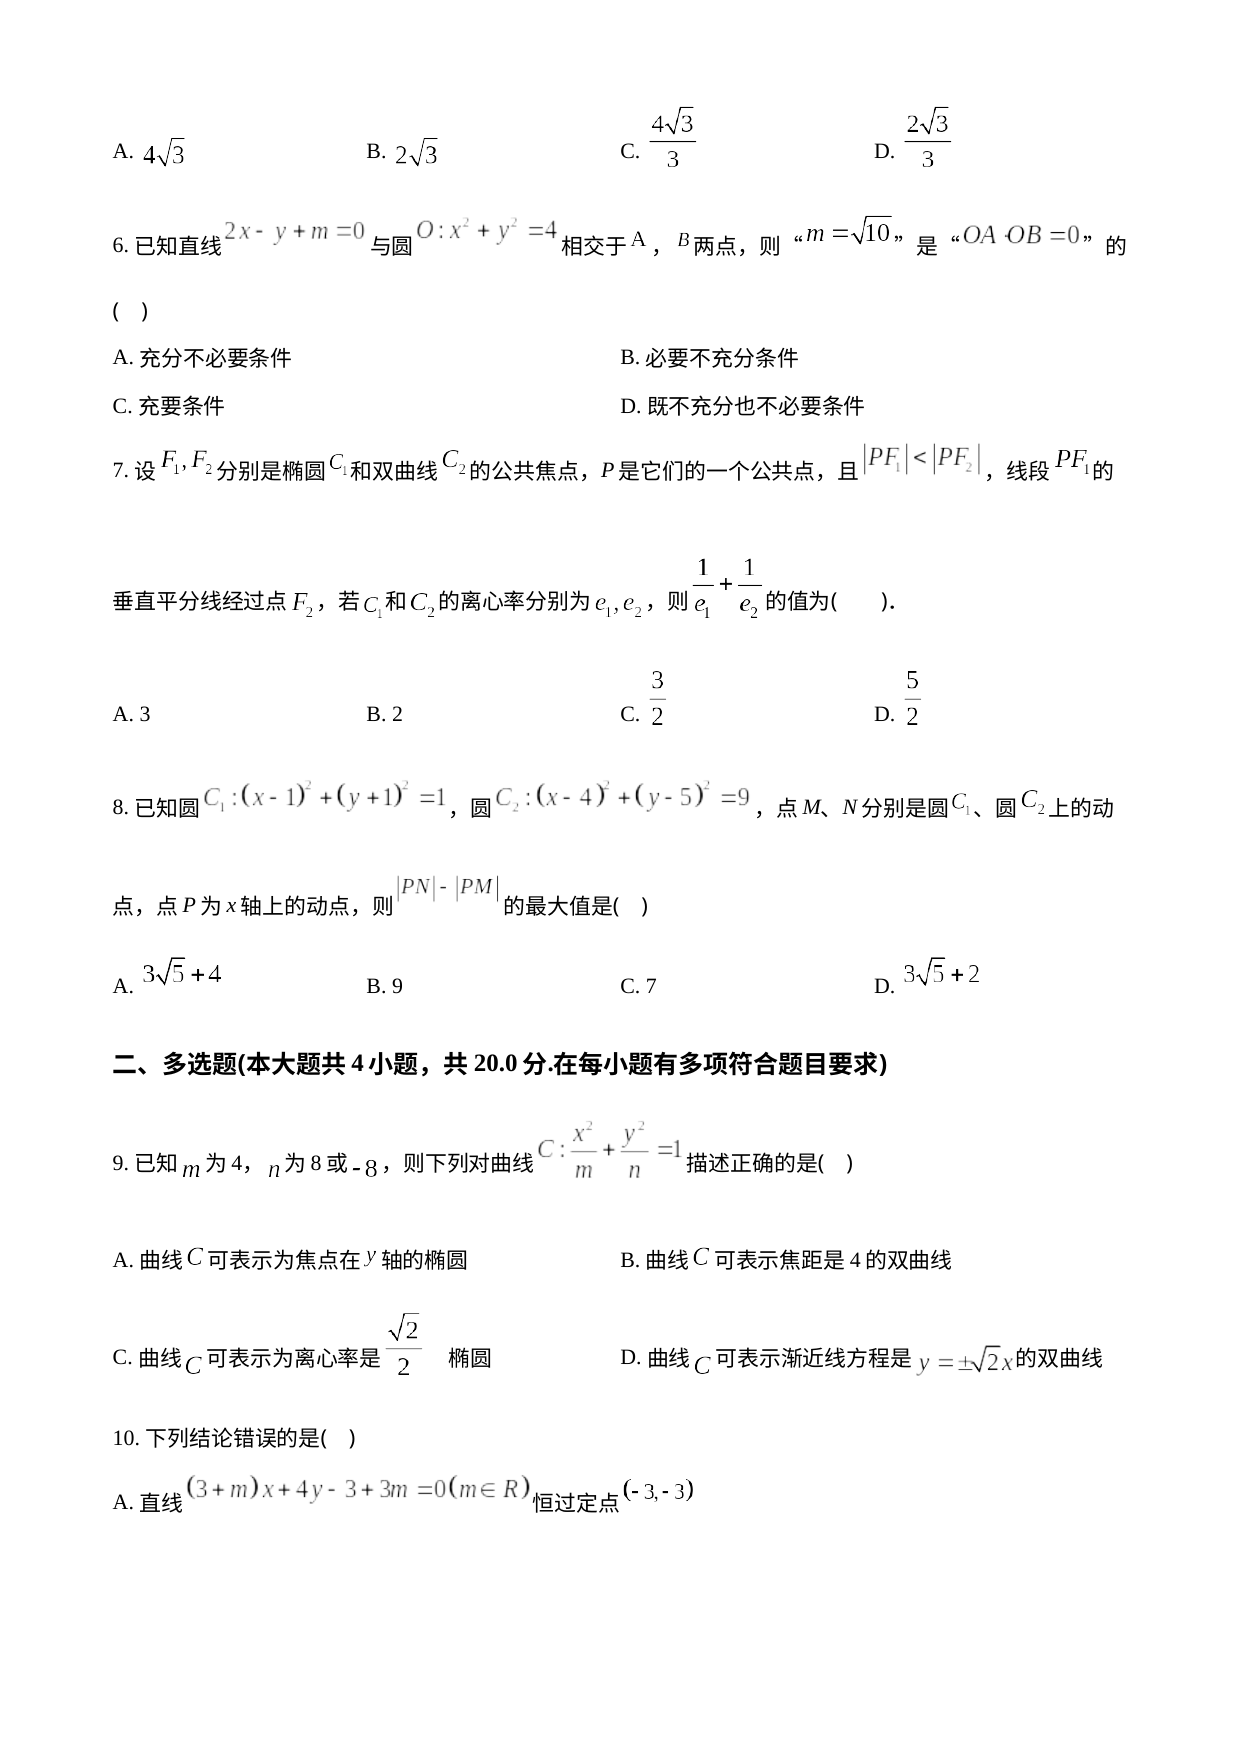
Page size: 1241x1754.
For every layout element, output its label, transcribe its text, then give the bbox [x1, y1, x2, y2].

text 6. 已知直线与圆相交于，两点，则“”是“”的( ) [112, 212, 1128, 326]
text A. 3 B. 2 C. D. [112, 664, 1128, 762]
text C. 曲线可表示为离心率是椭圆 D. 曲线可表示渐近线方程是的双曲线 [112, 1308, 1128, 1405]
text A. 充分不必要条件 B. 必要不充分条件 [112, 341, 1128, 373]
text C. 充要条件 D. 既不充分也不必要条件 [112, 389, 1128, 421]
text A. 曲线可表示为焦点在轴的椭圆 B. 曲线可表示焦距是4的双曲线 [112, 1227, 1128, 1292]
text 8. 已知圆，圆，点M、N分别是圆、圆上的动点，点P为x轴上的动点，则的最大值是( ) [112, 774, 1128, 937]
text 9. 已知为4，为8或，则下列对曲线描述正确的是( ) [112, 1113, 1128, 1211]
text 二、多选题(本大题共4小题，共20.0分.在每小题有多项符合题目要求) [112, 1030, 1128, 1095]
text 10. 下列结论错误的是( ) [112, 1421, 1128, 1453]
text A. B. C. D. [112, 102, 1128, 199]
text A. 直线恒过定点 [112, 1469, 1128, 1534]
text A. B. 9 C. 7 D. [112, 953, 1128, 1018]
text 7. 设分别是椭圆和双曲线的公共焦点，P是它们的一个公共点，且，线段的垂直平分线经过点，若和的离心率分别为，则的值为( )． [112, 437, 1128, 648]
